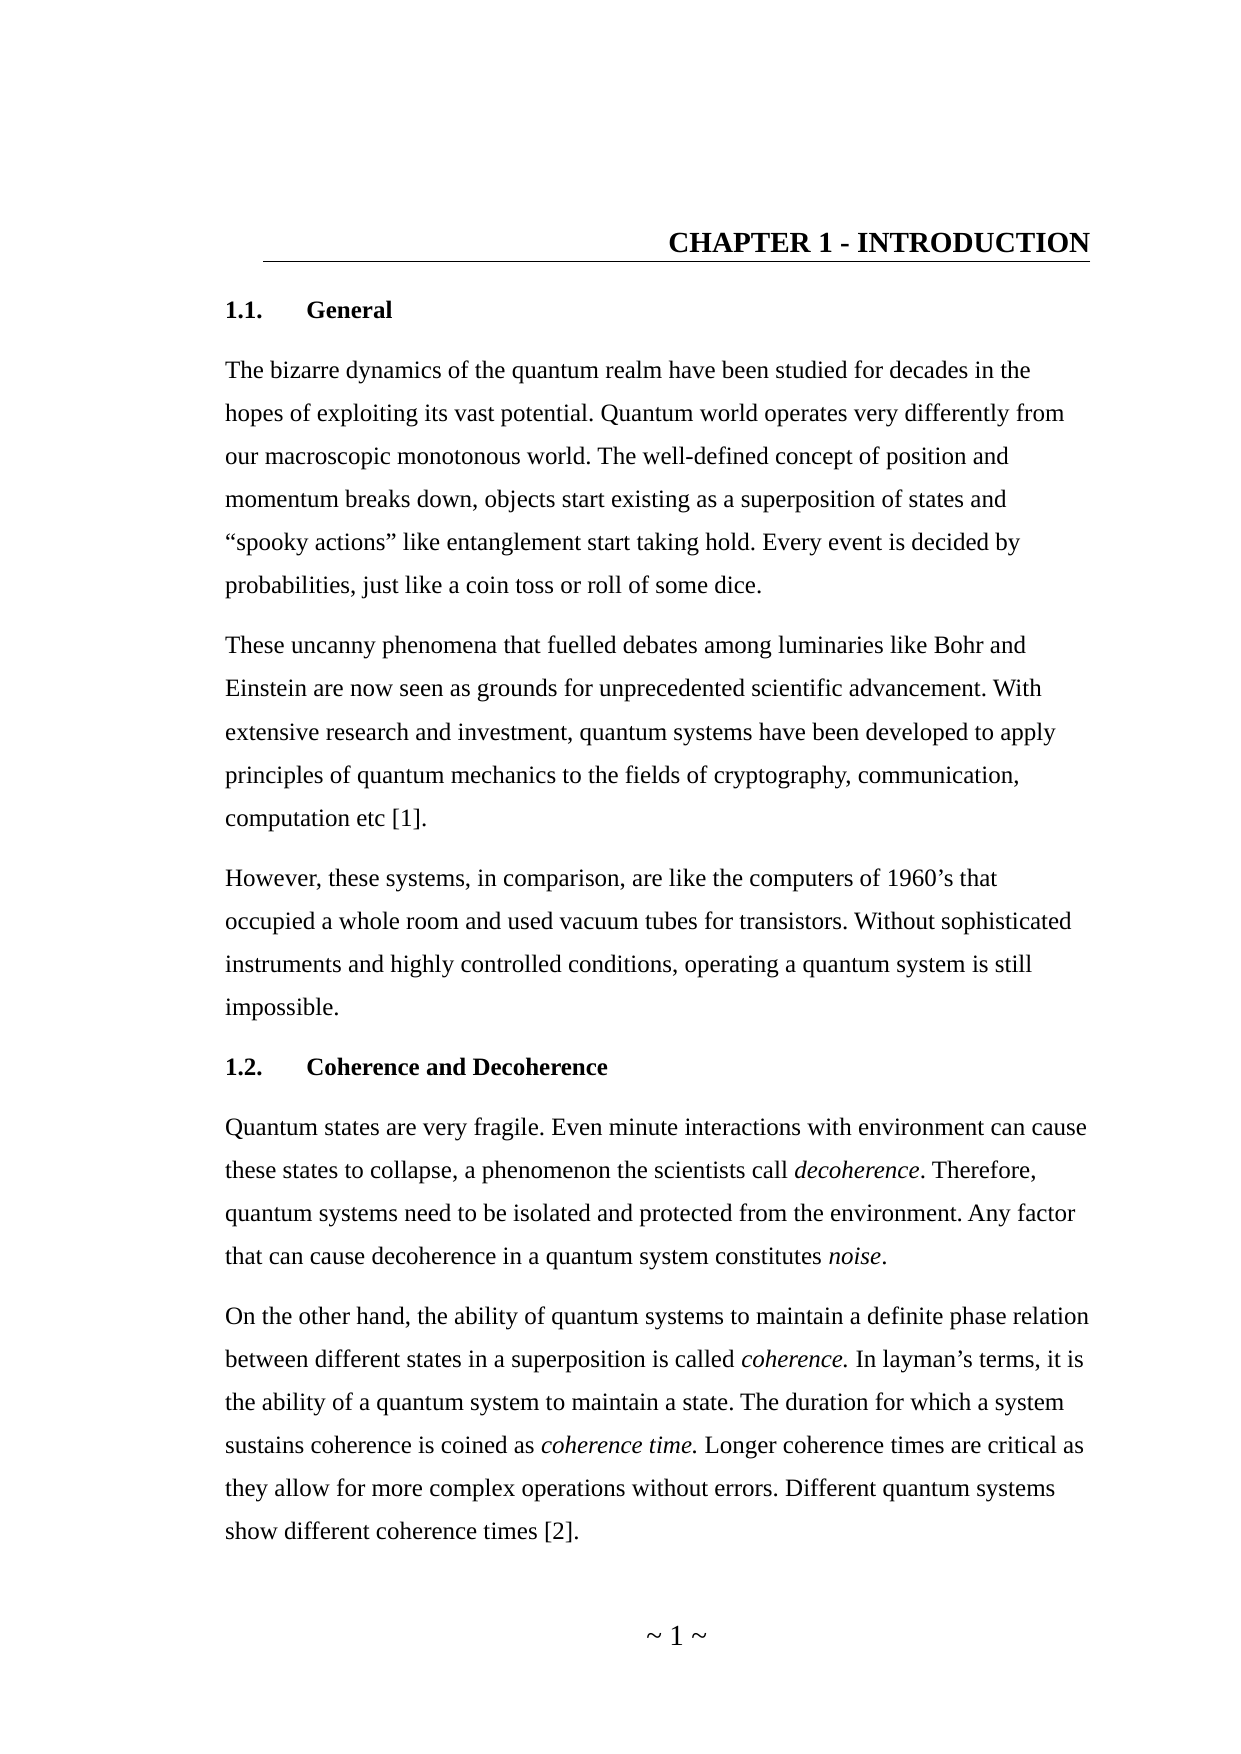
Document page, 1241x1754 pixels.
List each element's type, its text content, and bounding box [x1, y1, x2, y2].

text The bizarre dynamics of the quantum realm have been studied for decades in the hopes of exploiting its vast potential. Quantum world operates very differently from our macroscopic monotonous world. The well-defined concept of position and momentum breaks down, objects start existing as a superposition of states and “spooky actions” like entanglement start taking hold. Every event is decided by probabilities, just like a coin toss or roll of some dice. [225, 355, 1090, 599]
subtitle General [225, 295, 1090, 324]
subtitle Coherence and Decoherence [225, 1052, 1090, 1081]
text Quantum states are very fragile. Even minute interactions with environment can cause these states to collapse, a phenomenon the scientists call decoherence. Therefore, quantum systems need to be isolated and protected from the environment. Any factor that can cause decoherence in a quantum system constitutes noise. [225, 1112, 1090, 1270]
text On the other hand, the ability of quantum systems to maintain a definite phase relation between different states in a superposition is called coherence. In layman’s terms, it is the ability of a quantum system to maintain a state. The duration for which a system sustains coherence is coined as coherence time. Longer coherence times are critical as they allow for more complex operations without errors. Different quantum systems show different coherence times . [225, 1301, 1090, 1545]
text CHAPTER 1 - INTRODUCTION [262, 225, 1090, 262]
text However, these systems, in comparison, are like the computers of 1960’s that occupied a whole room and used vacuum tubes for transistors. Without sophisticated instruments and highly controlled conditions, operating a quantum system is still impossible. [225, 863, 1090, 1021]
text These uncanny phenomena that fuelled debates among luminaries like Bohr and Einstein are now seen as grounds for unprecedented scientific advancement. With extensive research and investment, quantum systems have been developed to apply principles of quantum mechanics to the fields of cryptography, communication, computation etc . [225, 630, 1090, 832]
